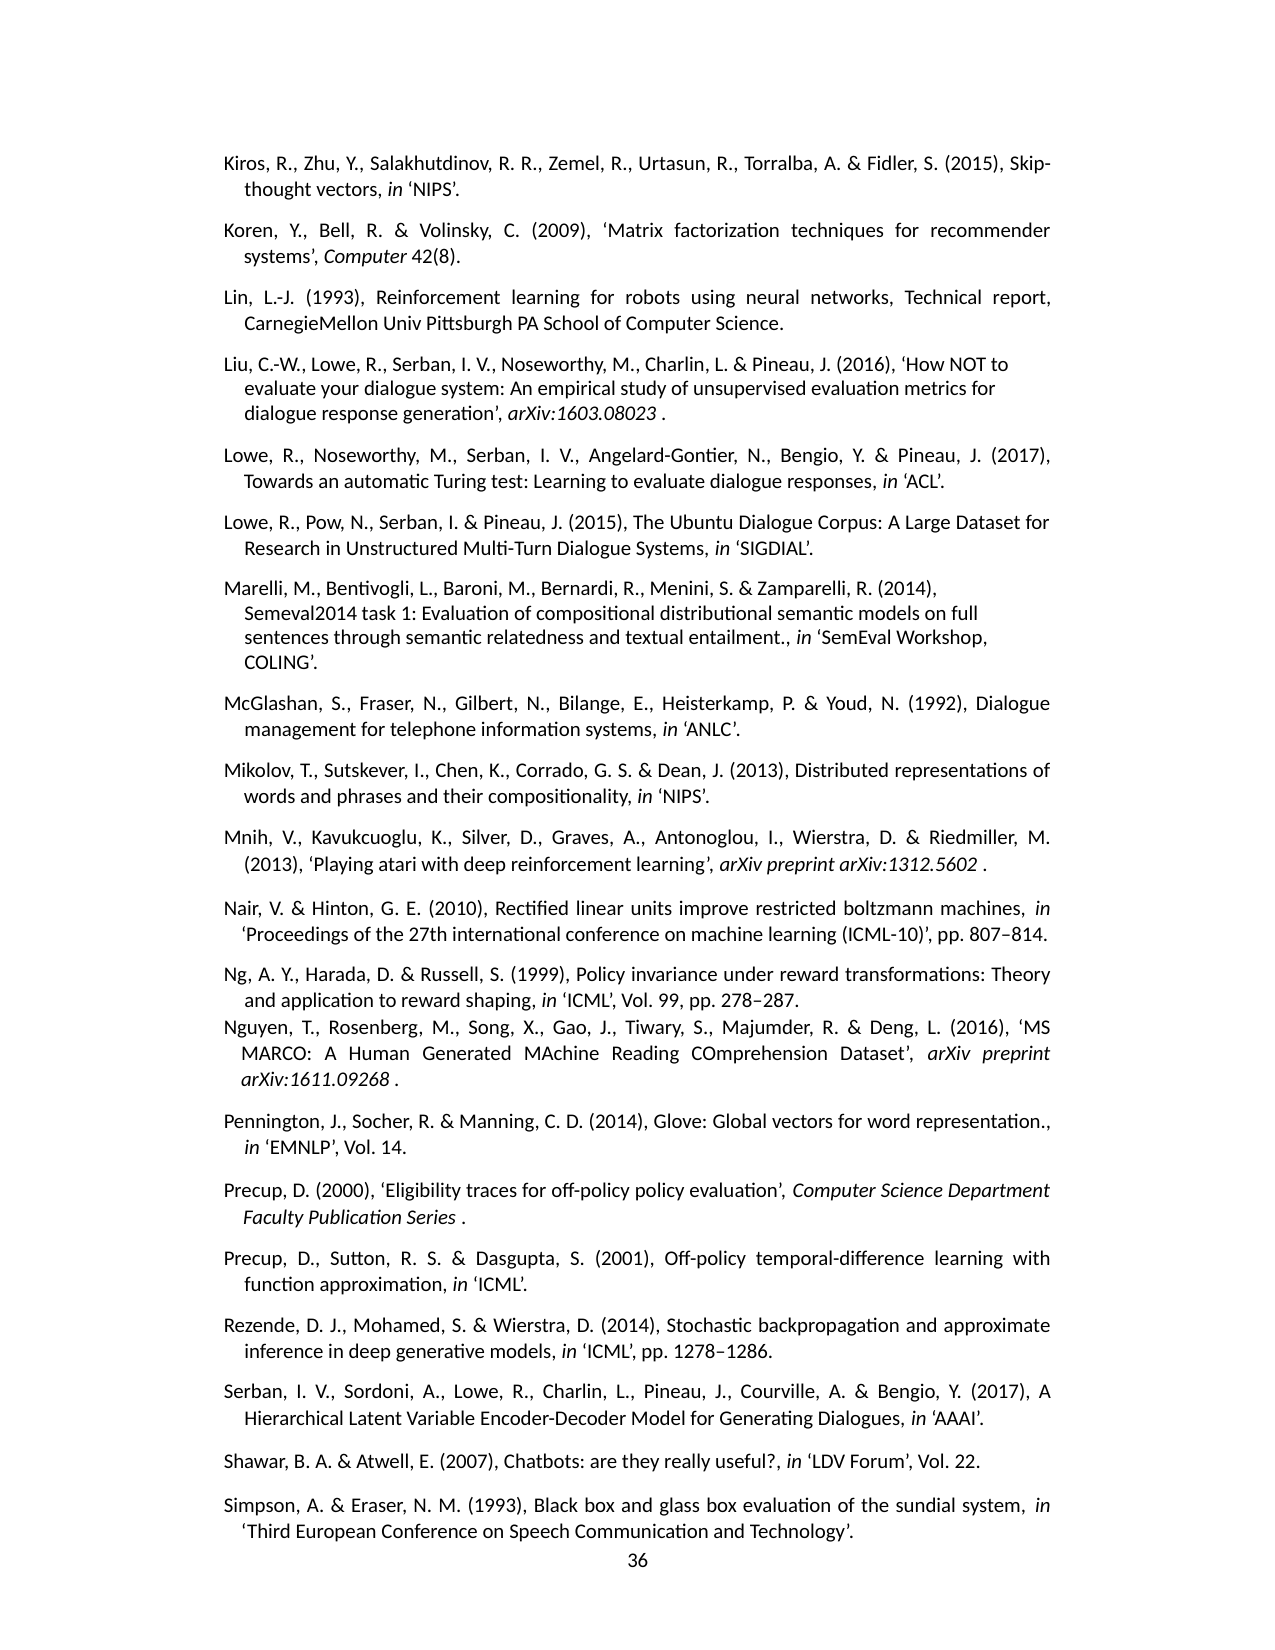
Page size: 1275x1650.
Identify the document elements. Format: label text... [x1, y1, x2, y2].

text Mikolov, T., Sutskever, I., Chen, K., Corrado, G. S. & Dean, J. (2013), Distributed representations of words and phrases and their compositionality, in ‘NIPS’. [223, 757, 1052, 809]
text Koren, Y., Bell, R. & Volinsky, C. (2009), ‘Matrix factorization techniques for recommender systems’, Computer 42(8). [223, 217, 1052, 269]
text McGlashan, S., Fraser, N., Gilbert, N., Bilange, E., Heisterkamp, P. & Youd, N. (1992), Dialogue management for telephone information systems, in ‘ANLC’. [223, 690, 1052, 742]
text Precup, D., Sutton, R. S. & Dasgupta, S. (2001), Off-policy temporal-difference learning with function approximation, in ‘ICML’. [223, 1245, 1052, 1296]
text Simpson, A. & Eraser, N. M. (1993), Black box and glass box evaluation of the sundial system, in ‘Third European Conference on Speech Communication and Technology’. [223, 1492, 1052, 1543]
text Lowe, R., Noseworthy, M., Serban, I. V., Angelard-Gontier, N., Bengio, Y. & Pineau, J. (2017), Towards an automatic Turing test: Learning to evaluate dialogue responses, in ‘ACL’. [223, 442, 1052, 493]
text Kiros, R., Zhu, Y., Salakhutdinov, R. R., Zemel, R., Urtasun, R., Torralba, A. & Fidler, S. (2015), Skip-thought vectors, in ‘NIPS’. [223, 150, 1052, 202]
text Rezende, D. J., Mohamed, S. & Wierstra, D. (2014), Stochastic backpropagation and approximate inference in deep generative models, in ‘ICML’, pp. 1278–1286. [223, 1312, 1052, 1363]
text Ng, A. Y., Harada, D. & Russell, S. (1999), Policy invariance under reward transformations: Theory and application to reward shaping, in ‘ICML’, Vol. 99, pp. 278–287. [223, 962, 1052, 1013]
text Nair, V. & Hinton, G. E. (2010), Rectified linear units improve restricted boltzmann machines, in ‘Proceedings of the 27th international conference on machine learning (ICML-10)’, pp. 807–814. [223, 895, 1052, 946]
text Shawar, B. A. & Atwell, E. (2007), Chatbots: are they really useful?, in ‘LDV Forum’, Vol. 22. [223, 1448, 1052, 1474]
text Liu, C.-W., Lowe, R., Serban, I. V., Noseworthy, M., Charlin, L. & Pineau, J. (2016), ‘How NOT to evaluate your dialogue system: An empirical study of unsupervised evaluation metrics for dialogue response generation’, arXiv:1603.08023 . [223, 351, 1054, 425]
text Lowe, R., Pow, N., Serban, I. & Pineau, J. (2015), The Ubuntu Dialogue Corpus: A Large Dataset for Research in Unstructured Multi-Turn Dialogue Systems, in ‘SIGDIAL’. [223, 509, 1052, 560]
text Precup, D. (2000), ‘Eligibility traces for off-policy policy evaluation’, Computer Science Department Faculty Publication Series . [223, 1178, 1052, 1229]
text Marelli, M., Bentivogli, L., Baroni, M., Bernardi, R., Menini, S. & Zamparelli, R. (2014), Semeval2014 task 1: Evaluation of compositional distributional semantic models on full sentences through semantic relatedness and textual entailment., in ‘SemEval Workshop, COLING’. [223, 576, 1054, 674]
text Serban, I. V., Sordoni, A., Lowe, R., Charlin, L., Pineau, J., Courville, A. & Bengio, Y. (2017), A Hierarchical Latent Variable Encoder-Decoder Model for Generating Dialogues, in ‘AAAI’. [223, 1379, 1052, 1430]
text Mnih, V., Kavukcuoglu, K., Silver, D., Graves, A., Antonoglou, I., Wierstra, D. & Riedmiller, M. (2013), ‘Playing atari with deep reinforcement learning’, arXiv preprint arXiv:1312.5602 . [223, 824, 1052, 876]
text Lin, L.-J. (1993), Reinforcement learning for robots using neural networks, Technical report, CarnegieMellon Univ Pittsburgh PA School of Computer Science. [223, 284, 1052, 336]
text Nguyen, T., Rosenberg, M., Song, X., Gao, J., Tiwary, S., Majumder, R. & Deng, L. (2016), ‘MS MARCO: A Human Generated MAchine Reading COmprehension Dataset’, arXiv preprint arXiv:1611.09268 . [223, 1014, 1052, 1092]
text Pennington, J., Socher, R. & Manning, C. D. (2014), Glove: Global vectors for word representation., in ‘EMNLP’, Vol. 14. [223, 1108, 1052, 1159]
